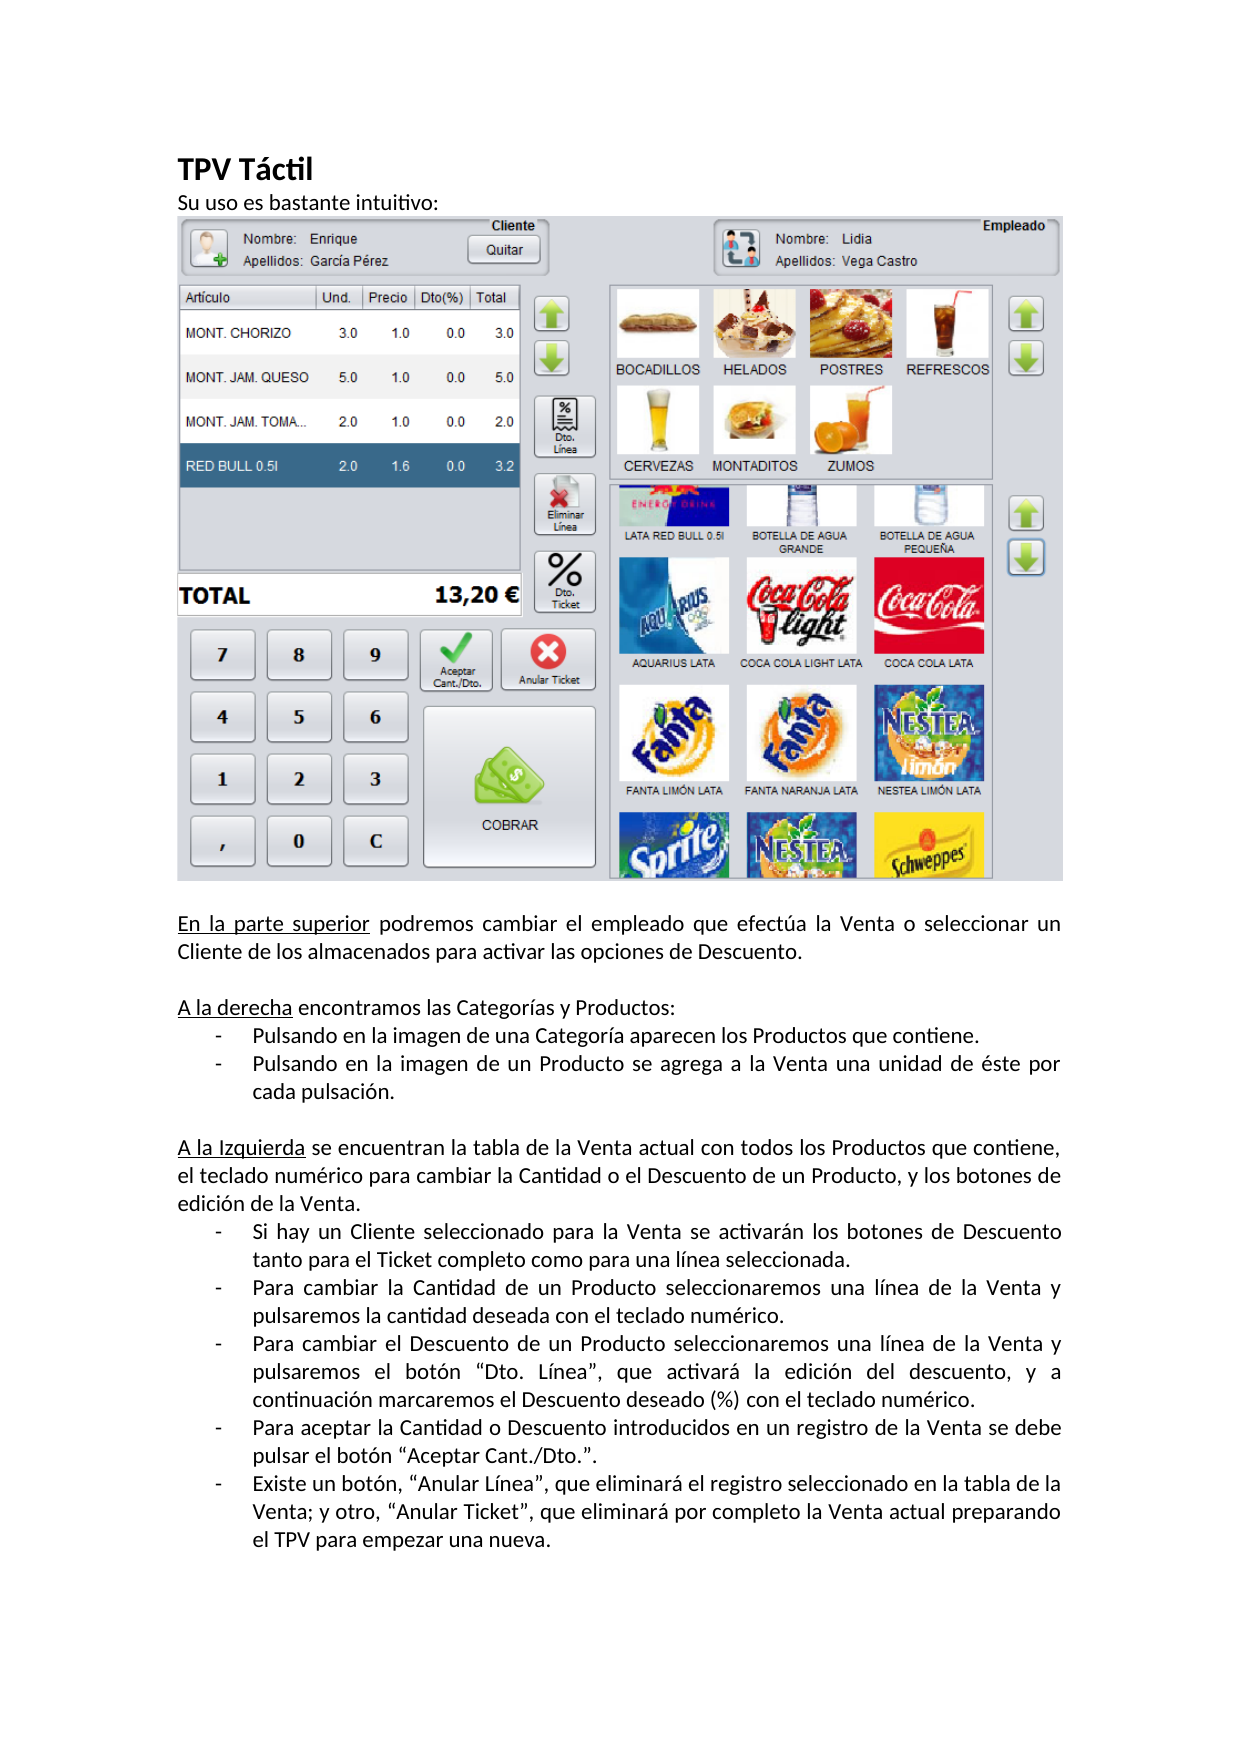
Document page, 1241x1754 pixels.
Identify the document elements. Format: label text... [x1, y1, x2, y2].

text A la derecha encontramos las Categorías y Productos: [177, 993, 1063, 1021]
text TPV Táctil [177, 148, 1063, 188]
list Para cambiar la Cantidad de un Producto seleccionaremos una línea de la Venta y pulsaremos la cantidad deseada con el teclado numérico. [215, 1273, 1063, 1329]
list Existe un botón, “Anular Línea”, que eliminará el registro seleccionado en la tabla de la Venta; y otro, “Anular Ticket”, que eliminará por completo la Venta actual preparando el TPV para empezar una nueva. [215, 1469, 1063, 1553]
text A la Izquierda se encuentran la tabla de la Venta actual con todos los Productos que contiene, el teclado numérico para cambiar la Cantidad o el Descuento de un Producto, y los botones de edición de la Venta. [177, 1133, 1063, 1217]
picture [177, 216, 1063, 881]
list Para cambiar el Descuento de un Producto seleccionaremos una línea de la Venta y pulsaremos el botón “Dto. Línea”, que activará la edición del descuento, y a continuación marcaremos el Descuento deseado (%) con el teclado numérico. [215, 1329, 1063, 1413]
text En la parte superior podremos cambiar el empleado que efectúa la Venta o seleccionar un Cliente de los almacenados para activar las opciones de Descuento. [177, 909, 1063, 965]
list Para aceptar la Cantidad o Descuento introducidos en un registro de la Venta se debe pulsar el botón “Aceptar Cant./Dto.”. [215, 1413, 1063, 1469]
list Si hay un Cliente seleccionado para la Venta se activarán los botones de Descuento tanto para el Ticket completo como para una línea seleccionada. [215, 1217, 1063, 1273]
text Su uso es bastante intuitivo: [177, 188, 1063, 216]
list Pulsando en la imagen de una Categoría aparecen los Productos que contiene. [215, 1021, 1063, 1049]
list Pulsando en la imagen de un Producto se agrega a la Venta una unidad de éste por cada pulsación. [215, 1049, 1063, 1105]
